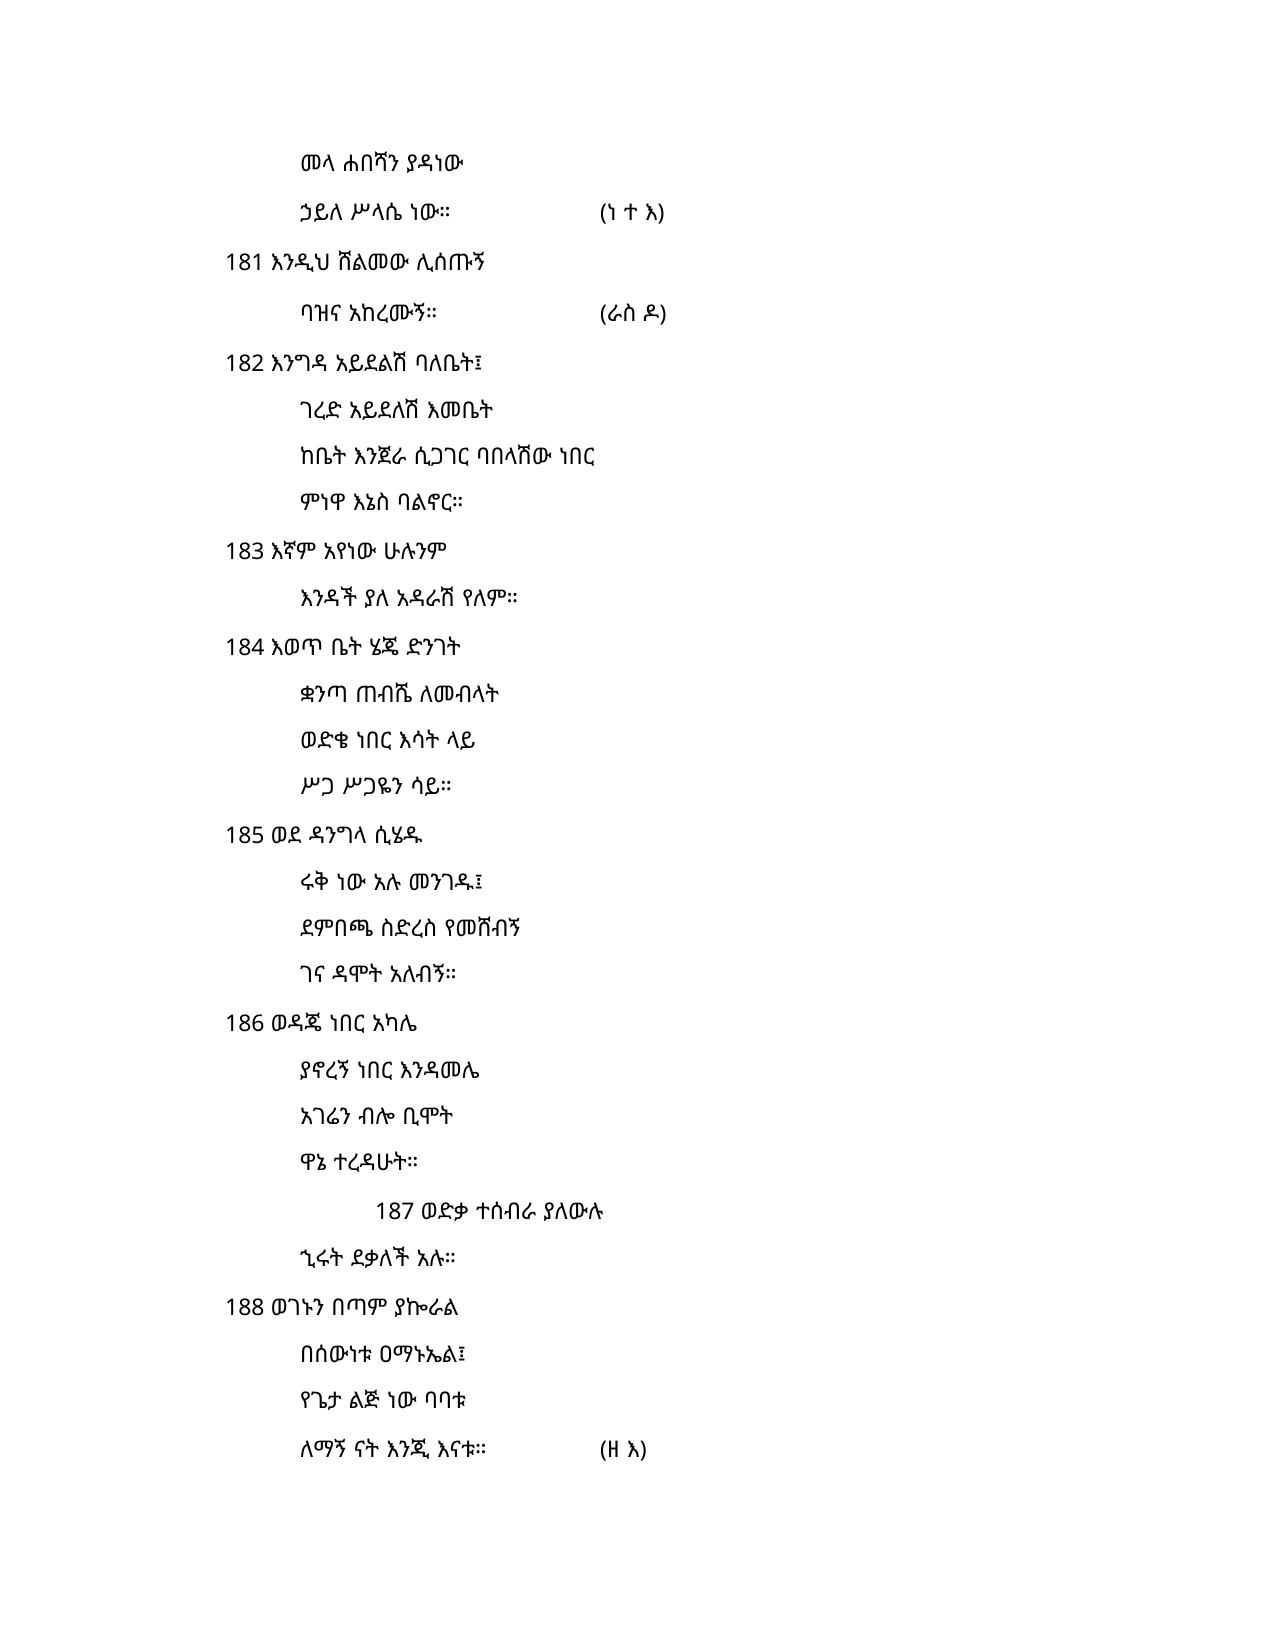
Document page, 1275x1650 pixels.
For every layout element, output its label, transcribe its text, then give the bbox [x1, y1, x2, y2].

text ደምበጫ ስድረስ የመሸብኝ [150, 915, 1125, 942]
text የጌታ ልጅ ነው ባባቱ [150, 1387, 1125, 1414]
text ኃይለ ሥላሴ ነው። (ነ ተ እ) [150, 196, 1125, 227]
text 186 ወዳጄ ነበር አካሌ [150, 1007, 1125, 1038]
text 188 ወገኑን በጣም ያኰራል [150, 1291, 1125, 1322]
text ሩቅ ነው አሉ መንገዱ፤ [150, 869, 1125, 896]
text ገረድ አይደለሽ እመቤት [150, 397, 1125, 424]
text ወድቄ ነበር እሳት ላይ [150, 727, 1125, 754]
text 184 እወጥ ቤት ሄጄ ድንገት [150, 631, 1125, 662]
text ገና ዳሞት አለብኝ። [150, 961, 1125, 988]
text ባዝና አከረሙኝ። (ራስ ዶ) [150, 297, 1125, 328]
text እንዳች ያለ አዳራሽ የለም። [150, 585, 1125, 612]
text ከቤት እንጀራ ሲጋገር ባበላሽው ነበር [150, 443, 1125, 470]
text መላ ሐበሻን ያዳነው [150, 150, 1125, 177]
text አገሬን ብሎ ቢሞት [150, 1103, 1125, 1130]
text 183 እኛም አየነው ሁሉንም [150, 535, 1125, 566]
text ለማኝ ናት እንጂ እናቱ። (ዘ እ) [150, 1433, 1125, 1464]
text በሰውነቱ ዐማኑኤል፤ [150, 1342, 1125, 1368]
text ሥጋ ሥጋዬን ሳይ። [150, 773, 1125, 800]
text ዋኔ ተረዳሁት። [150, 1149, 1125, 1176]
text 187 ወድቃ ተሰብራ ያለውሉ [150, 1195, 1125, 1226]
text 182 እንግዳ አይደልሽ ባለቤት፤ [150, 347, 1125, 378]
text 185 ወደ ዳንግላ ሲሄዱ [150, 819, 1125, 850]
text 181 እንዲህ ሸልመው ሊሰጡኝ [150, 246, 1125, 277]
text ምነዋ እኔስ ባልኖር። [150, 489, 1125, 516]
text ያኖረኝ ነበር እንዳመሌ [150, 1057, 1125, 1084]
text ቋንጣ ጠብሼ ለመብላት [150, 682, 1125, 708]
text ኂሩት ደቃለች አሉ። [150, 1245, 1125, 1272]
